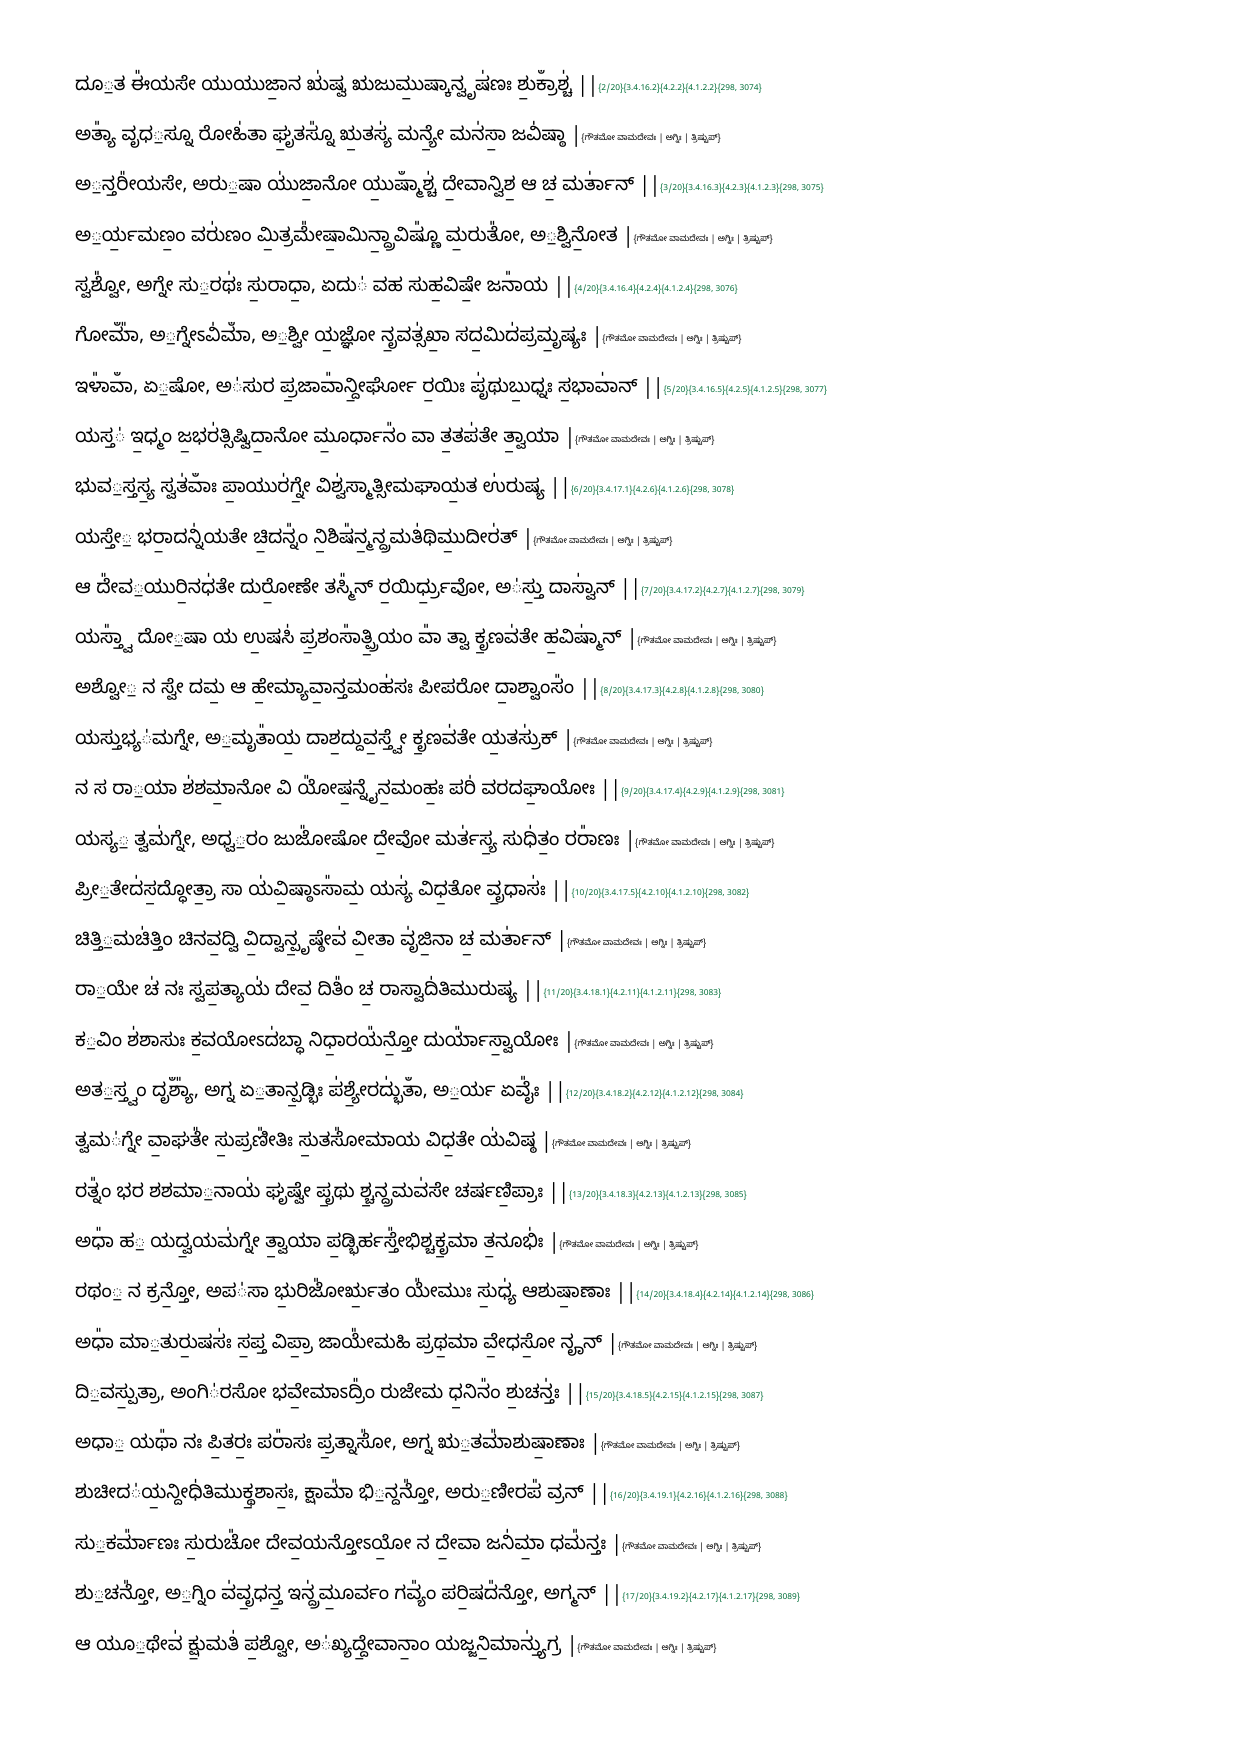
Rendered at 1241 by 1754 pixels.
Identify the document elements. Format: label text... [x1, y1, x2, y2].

text ಯಸ್ತ್ವಾ᳚ ದೋ॒ಷಾ ಯ ಉ॒ಷಸಿ॑ ಪ್ರ॒ಶಂಸಾ᳚ತ್ಪ್ರಿ॒ಯಂ ವಾ᳚ ತ್ವಾ ಕೃ॒ಣವ॑ತೇ ಹ॒ವಿಷ್ಮಾ॑ನ್ |{ಗೌತಮೋ ವಾಮದೇವಃ | ಅಗ್ನಿಃ | ತ್ರಿಷ್ಟುಪ್} [75, 628, 1165, 654]
text ಯಸ್ಯ॒ ತ್ವಮ॑ಗ್ನೇ, ಅಧ್ವ॒ರಂ ಜುಜೋ᳚ಷೋ ದೇ॒ವೋ ಮರ್ತ॑ಸ್ಯ॒ ಸುಧಿ॑ತಂ॒ ರರಾ᳚ಣಃ |{ಗೌತಮೋ ವಾಮದೇವಃ | ಅಗ್ನಿಃ | ತ್ರಿಷ್ಟುಪ್} [75, 830, 1165, 855]
text ಅಧಾ᳚ ಹ॒ ಯದ್ವ॒ಯಮ॑ಗ್ನೇ ತ್ವಾ॒ಯಾ ಪ॒ಡ್ಭಿರ್ಹಸ್ತೇ᳚ಭಿಶ್ಚಕೃ॒ಮಾ ತ॒ನೂಭಿಃ॑ |{ಗೌತಮೋ ವಾಮದೇವಃ | ಅಗ್ನಿಃ | ತ್ರಿಷ್ಟುಪ್} [75, 1232, 1165, 1257]
text ಪ್ರೀ॒ತೇದ॑ಸ॒ದ್ಧೋತ್ರಾ॒ ಸಾ ಯ॑ವಿ॒ಷ್ಠಾಽಸಾ᳚ಮ॒ ಯಸ್ಯ॑ ವಿಧ॒ತೋ ವೃ॒ಧಾಸಃ॑ ||{10/20}{3.4.17.5}{4.2.10}{4.1.2.10}{298, 3082} [75, 880, 1165, 905]
text ಯಸ್ತೇ॒ ಭರಾ॒ದನ್ನಿ॑ಯತೇ ಚಿ॒ದನ್ನಂ᳚ ನಿ॒ಶಿಷ᳚ನ್ಮ॒‌ನ್ದ್ರಮತಿ॑ಥಿಮು॒ದೀರ॑ತ್ |{ಗೌತಮೋ ವಾಮದೇವಃ | ಅಗ್ನಿಃ | ತ್ರಿಷ್ಟುಪ್} [75, 528, 1165, 553]
text ಅ॒‌ನ್ತರೀ᳚ಯಸೇ, ಅರು॒ಷಾ ಯು॑ಜಾ॒ನೋ ಯು॒ಷ್ಮಾಁಶ್ಚ॑ ದೇ॒ವಾನ್ವಿಶ॒ ಆ ಚ॒ ಮರ್ತಾ॑ನ್ ||{3/20}{3.4.16.3}{4.2.3}{4.1.2.3}{298, 3075} [75, 176, 1165, 201]
text ನ ಸ ರಾ॒ಯಾ ಶ॑ಶಮಾ॒ನೋ ವಿ ಯೋ᳚ಷ॒ನ್ನೈನ॒ಮಂಹಃ॒ ಪರಿ॑ ವರದಘಾ॒ಯೋಃ ||{9/20}{3.4.17.4}{4.2.9}{4.1.2.9}{298, 3081} [75, 779, 1165, 805]
text ಯಸ್ತ॑ ಇ॒ಧ್ಮಂ ಜ॒ಭರ॑ತ್ಸಿಷ್ವಿದಾ॒ನೋ ಮೂ॒ರ್ಧಾನಂ᳚ ವಾ ತ॒ತಪ॑ತೇ ತ್ವಾ॒ಯಾ |{ಗೌತಮೋ ವಾಮದೇವಃ | ಅಗ್ನಿಃ | ತ್ರಿಷ್ಟುಪ್} [75, 427, 1165, 452]
text ರತ್ನಂ᳚ ಭರ ಶಶಮಾ॒ನಾಯ॑ ಘೃಷ್ವೇ ಪೃ॒ಥು ಶ್ಚ॒‌ನ್ದ್ರಮವ॑ಸೇ ಚರ್ಷಣಿ॒ಪ್ರಾಃ ||{13/20}{3.4.18.3}{4.2.13}{4.1.2.13}{298, 3085} [75, 1182, 1165, 1207]
text ಅ॒ರ್ಯ॒ಮಣಂ॒ ವರು॑ಣಂ ಮಿ॒ತ್ರಮೇ᳚ಷಾ॒ಮಿ‌ನ್ದ್ರಾ॒ವಿಷ್ಣೂ᳚ ಮ॒ರುತೋ᳚, ಅ॒ಶ್ವಿನೋ॒ತ |{ಗೌತಮೋ ವಾಮದೇವಃ | ಅಗ್ನಿಃ | ತ್ರಿಷ್ಟುಪ್} [75, 226, 1165, 251]
text ತ್ವಮ॑ಗ್ನೇ ವಾ॒ಘತೇ᳚ ಸು॒ಪ್ರಣೀ᳚ತಿಃ ಸು॒ತಸೋ᳚ಮಾಯ ವಿಧ॒ತೇ ಯ॑ವಿಷ್ಠ |{ಗೌತಮೋ ವಾಮದೇವಃ | ಅಗ್ನಿಃ | ತ್ರಿಷ್ಟುಪ್} [75, 1132, 1165, 1157]
text ರಥಂ॒ ನ ಕ್ರ‌ನ್ತೋ॒, ಅಪ॑ಸಾ ಭು॒ರಿಜೋ᳚ರೃ॒ತಂ ಯೇ᳚ಮುಃ ಸು॒ಧ್ಯ॑ ಆಶುಷಾ॒ಣಾಃ ||{14/20}{3.4.18.4}{4.2.14}{4.1.2.14}{298, 3086} [75, 1282, 1165, 1308]
text ಗೋಮಾಁ᳚, ಅ॒ಗ್ನೇಽವಿ॑ಮಾಁ, ಅ॒ಶ್ವೀ ಯ॒ಜ್ಞೋ ನೃ॒ವತ್ಸ॑ಖಾ॒ ಸದ॒ಮಿದ॑ಪ್ರಮೃ॒ಷ್ಯಃ |{ಗೌತಮೋ ವಾಮದೇವಃ | ಅಗ್ನಿಃ | ತ್ರಿಷ್ಟುಪ್} [75, 327, 1165, 352]
text ಆ ದೇ᳚ವ॒ಯುರಿ॒ನಧ॑ತೇ ದುರೋ॒ಣೇ ತಸ್ಮಿ᳚ನ್‌ ರ॒ಯಿರ್ಧ್ರು॒ವೋ, ಅ॑ಸ್ತು॒ ದಾಸ್ವಾ॑ನ್ ||{7/20}{3.4.17.2}{4.2.7}{4.1.2.7}{298, 3079} [75, 578, 1165, 603]
text ಅಶ್ವೋ॒ ನ ಸ್ವೇ ದಮ॒ ಆ ಹೇ॒ಮ್ಯಾವಾ॒‌ನ್ತಮಂಹ॑ಸಃ ಪೀಪರೋ ದಾ॒ಶ್ವಾಂಸಂ᳚ ||{8/20}{3.4.17.3}{4.2.8}{4.1.2.8}{298, 3080} [75, 679, 1165, 704]
text ಯಸ್ತುಭ್ಯ॑ಮಗ್ನೇ, ಅ॒ಮೃತಾ᳚ಯ॒ ದಾಶ॒ದ್ದುವ॒ಸ್ತ್ವೇ ಕೃ॒ಣವ॑ತೇ ಯ॒ತಸ್ರು॑ಕ್ |{ಗೌತಮೋ ವಾಮದೇವಃ | ಅಗ್ನಿಃ | ತ್ರಿಷ್ಟುಪ್} [75, 729, 1165, 754]
text ಅತ್ಯಾ᳚ ವೃಧ॒ಸ್ನೂ ರೋಹಿ॑ತಾ ಘೃ॒ತಸ್ನೂ᳚ ಋ॒ತಸ್ಯ॑ ಮನ್ಯೇ॒ ಮನ॑ಸಾ॒ ಜವಿ॑ಷ್ಠಾ |{ಗೌತಮೋ ವಾಮದೇವಃ | ಅಗ್ನಿಃ | ತ್ರಿಷ್ಟುಪ್} [75, 125, 1165, 151]
text ಅಧಾ॒ ಯಥಾ᳚ ನಃ ಪಿ॒ತರಃ॒ ಪರಾ᳚ಸಃ ಪ್ರ॒ತ್ನಾಸೋ᳚, ಅಗ್ನ ಋ॒ತಮಾ᳚ಶುಷಾ॒ಣಾಃ |{ಗೌತಮೋ ವಾಮದೇವಃ | ಅಗ್ನಿಃ | ತ್ರಿಷ್ಟುಪ್} [75, 1433, 1165, 1459]
text ಅತ॒ಸ್ತ್ವಂ ದೃಶ್ಯಾಁ᳚, ಅಗ್ನ ಏ॒ತಾನ್ಪ॒ಡ್ಭಿಃ ಪ॑ಶ್ಯೇ॒ರದ್ಭು॑ತಾಁ, ಅ॒ರ್ಯ ಏವೈಃ᳚ ||{12/20}{3.4.18.2}{4.2.12}{4.1.2.12}{298, 3084} [75, 1081, 1165, 1107]
text ಶುಚೀದ॑ಯ॒‌ನ್ದೀಧಿ॑ತಿಮುಕ್ಥ॒ಶಾಸಃ॒, ಕ್ಷಾಮಾ᳚ ಭಿ॒‌ನ್ದ‌ನ್ತೋ᳚, ಅರು॒ಣೀರಪ᳚ ವ್ರನ್ ||{16/20}{3.4.19.1}{4.2.16}{4.1.2.16}{298, 3088} [75, 1484, 1165, 1509]
text ಕ॒ವಿಂ ಶ॑ಶಾಸುಃ ಕ॒ವಯೋಽದ॑ಬ್ಧಾ ನಿಧಾ॒ರಯ᳚‌ನ್ತೋ॒ ದುರ್ಯಾ᳚ಸ್ವಾ॒ಯೋಃ |{ಗೌತಮೋ ವಾಮದೇವಃ | ಅಗ್ನಿಃ | ತ್ರಿಷ್ಟುಪ್} [75, 1031, 1165, 1056]
text ರಾ॒ಯೇ ಚ॑ ನಃ ಸ್ವಪ॒ತ್ಯಾಯ॑ ದೇವ॒ ದಿತಿಂ᳚ ಚ॒ ರಾಸ್ವಾದಿ॑ತಿಮುರುಷ್ಯ ||{11/20}{3.4.18.1}{4.2.11}{4.1.2.11}{298, 3083} [75, 981, 1165, 1006]
text ಭುವ॒ಸ್ತಸ್ಯ॒ ಸ್ವತ॑ವಾಁಃ ಪಾ॒ಯುರ॑ಗ್ನೇ॒ ವಿಶ್ವ॑ಸ್ಮಾತ್ಸೀಮಘಾಯ॒ತ ಉ॑ರುಷ್ಯ ||{6/20}{3.4.17.1}{4.2.6}{4.1.2.6}{298, 3078} [75, 477, 1165, 503]
text ಆ ಯೂ॒ಥೇವ॑ ಕ್ಷು॒ಮತಿ॑ ಪ॒ಶ್ವೋ, ಅ॑ಖ್ಯದ್ದೇ॒ವಾನಾಂ॒ ಯಜ್ಜನಿ॒ಮಾ‌ನ್ತ್ಯು॑ಗ್ರ |{ಗೌತಮೋ ವಾಮದೇವಃ | ಅಗ್ನಿಃ | ತ್ರಿಷ್ಟುಪ್} [75, 1635, 1165, 1660]
text ಚಿತ್ತಿ॒ಮಚಿ॑ತ್ತಿಂ ಚಿನವ॒ದ್ವಿ ವಿ॒ದ್ವಾನ್ಪೃ॒ಷ್ಠೇವ॑ ವೀ॒ತಾ ವೃ॑ಜಿ॒ನಾ ಚ॒ ಮರ್ತಾ॑ನ್ |{ಗೌತಮೋ ವಾಮದೇವಃ | ಅಗ್ನಿಃ | ತ್ರಿಷ್ಟುಪ್} [75, 930, 1165, 956]
text ಸು॒ಕರ್ಮಾ᳚ಣಃ ಸು॒ರುಚೋ᳚ ದೇವ॒ಯ‌ನ್ತೋಽಯೋ॒ ನ ದೇ॒ವಾ ಜನಿ॑ಮಾ॒ ಧಮ᳚‌ನ್ತಃ |{ಗೌತಮೋ ವಾಮದೇವಃ | ಅಗ್ನಿಃ | ತ್ರಿಷ್ಟುಪ್} [75, 1534, 1165, 1559]
text ಸ್ವಶ್ವೋ᳚, ಅಗ್ನೇ ಸು॒ರಥಃ॑ ಸು॒ರಾಧಾ॒, ಏದು॑ ವಹ ಸುಹ॒ವಿಷೇ॒ ಜನಾ᳚ಯ ||{4/20}{3.4.16.4}{4.2.4}{4.1.2.4}{298, 3076} [75, 276, 1165, 302]
text ಇಳಾ᳚ವಾಁ, ಏ॒ಷೋ, ಅ॑ಸುರ ಪ್ರ॒ಜಾವಾ᳚‌ನ್ದೀ॒ರ್ಘೋ ರ॒ಯಿಃ ಪೃ॑ಥುಬು॒ಧ್ನಃ ಸ॒ಭಾವಾ॑ನ್ ||{5/20}{3.4.16.5}{4.2.5}{4.1.2.5}{298, 3077} [75, 377, 1165, 402]
text ಅಧಾ᳚ ಮಾ॒ತುರು॒ಷಸಃ॑ ಸ॒ಪ್ತ ವಿಪ್ರಾ॒ ಜಾಯೇ᳚ಮಹಿ ಪ್ರಥ॒ಮಾ ವೇ॒ಧಸೋ॒ ನೄನ್ |{ಗೌತಮೋ ವಾಮದೇವಃ | ಅಗ್ನಿಃ | ತ್ರಿಷ್ಟುಪ್} [75, 1333, 1165, 1358]
text ದೂ॒ತ ಈ᳚ಯಸೇ ಯುಯುಜಾ॒ನ ಋ॑ಷ್ವ ಋಜುಮು॒ಷ್ಕಾನ್ವೃಷ॑ಣಃ ಶು॒ಕ್ರಾಁಶ್ಚ॑ ||{2/20}{3.4.16.2}{4.2.2}{4.1.2.2}{298, 3074} [75, 75, 1165, 100]
text ಶು॒ಚ‌ನ್ತೋ᳚, ಅ॒ಗ್ನಿಂ ವ॑ವೃ॒ಧ‌ನ್ತ॒ ಇ‌ನ್ದ್ರ॑ಮೂ॒ರ್ವಂ ಗವ್ಯಂ᳚ ಪರಿ॒ಷದ᳚‌ನ್ತೋ, ಅಗ್ಮನ್ ||{17/20}{3.4.19.2}{4.2.17}{4.1.2.17}{298, 3089} [75, 1584, 1165, 1610]
text ದಿ॒ವಸ್ಪು॒ತ್ರಾ, ಅಂಗಿ॑ರಸೋ ಭವೇ॒ಮಾಽದ್ರಿಂ᳚ ರುಜೇಮ ಧ॒ನಿನಂ᳚ ಶು॒ಚ‌ನ್ತಃ॑ ||{15/20}{3.4.18.5}{4.2.15}{4.1.2.15}{298, 3087} [75, 1383, 1165, 1408]
